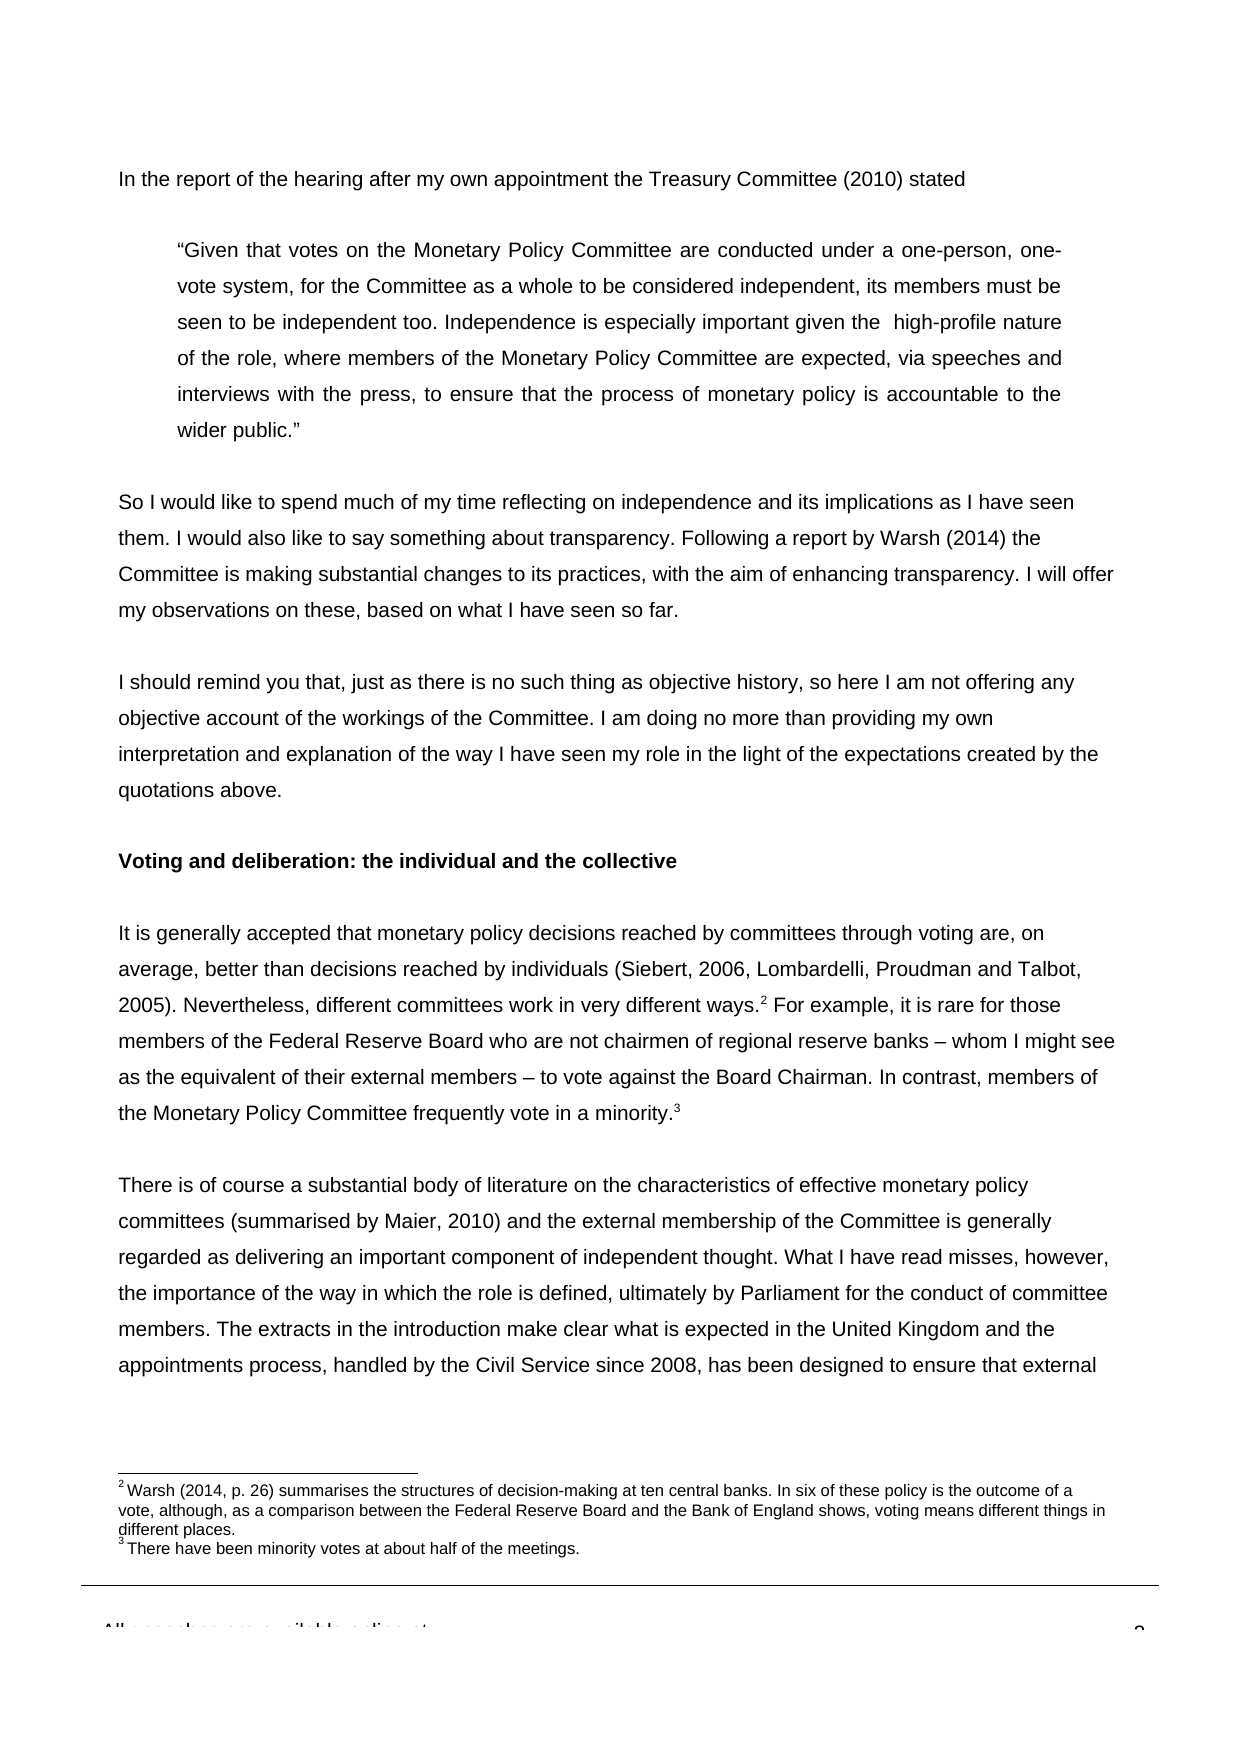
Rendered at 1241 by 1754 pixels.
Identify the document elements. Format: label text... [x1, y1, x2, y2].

text I should remind you that, just as there is no such thing as objective history, so here I am not offering any objective account of the workings of the Committee. I am doing no more than providing my own interpretation and explanation of the way I have seen my role in the light of the expectations created by the quotations above. [118, 670, 1102, 801]
text So I would like to spend much of my time reflecting on independence and its implications as I have seen them. I would also like to say something about transparency. Following a report by Warsh (2014) the Committee is making substantial changes to its practices, with the aim of enhancing transparency. I will offer my observations on these, based on what I have seen so far. [118, 490, 1119, 622]
text “Given that votes on the Monetary Policy Committee are conducted under a one-person, one-vote system, for the Committee as a whole to be considered independent, its members must be seen to be independent too. Independence is especially important given the high-profile nature of the role, where members of the Monetary Policy Committee are expected, via speeches and interviews with the press, to ensure that the process of monetary policy is accountable to the wider public.” [177, 238, 1063, 442]
text It is generally accepted that monetary policy decisions reached by committees through voting are, on average, better than decisions reached by individuals (Siebert, 2006, Lombardelli, Proudman and Talbot, 2005). Nevertheless, different committees work in very different ways.2 For example, it is rare for those members of the Federal Reserve Board who are not chairmen of regional reserve banks – whom I might see as the equivalent of their external members – to vote against the Board Chairman. In contrast, members of the Monetary Policy Committee frequently vote in a minority.3 [118, 921, 1118, 1125]
text There is of course a substantial body of literature on the characteristics of effective monetary policy committees (summarised by Maier, 2010) and the external membership of the Committee is generally regarded as delivering an important component of independent thought. What I have read misses, however, the importance of the way in which the role is defined, ultimately by Parliament for the conduct of committee members. The extracts in the introduction make clear what is expected in the United Kingdom and the appointments process, handled by the Civil Service since 2008, has been designed to ensure that external [118, 1173, 1132, 1376]
text In the report of the hearing after my own appointment the Treasury Committee (2010) stated [118, 167, 1132, 191]
text 3 There have been minority votes at about half of the meetings. [118, 1539, 1132, 1558]
text 2 Warsh (2014, p. 26) summarises the structures of decision-making at ten central banks. In six of these policy is the outcome of a vote, although, as a comparison between the Federal Reserve Board and the Bank of England shows, voting means different things in different places. [118, 1472, 1107, 1539]
subtitle Voting and deliberation: the individual and the collective [118, 849, 1132, 873]
